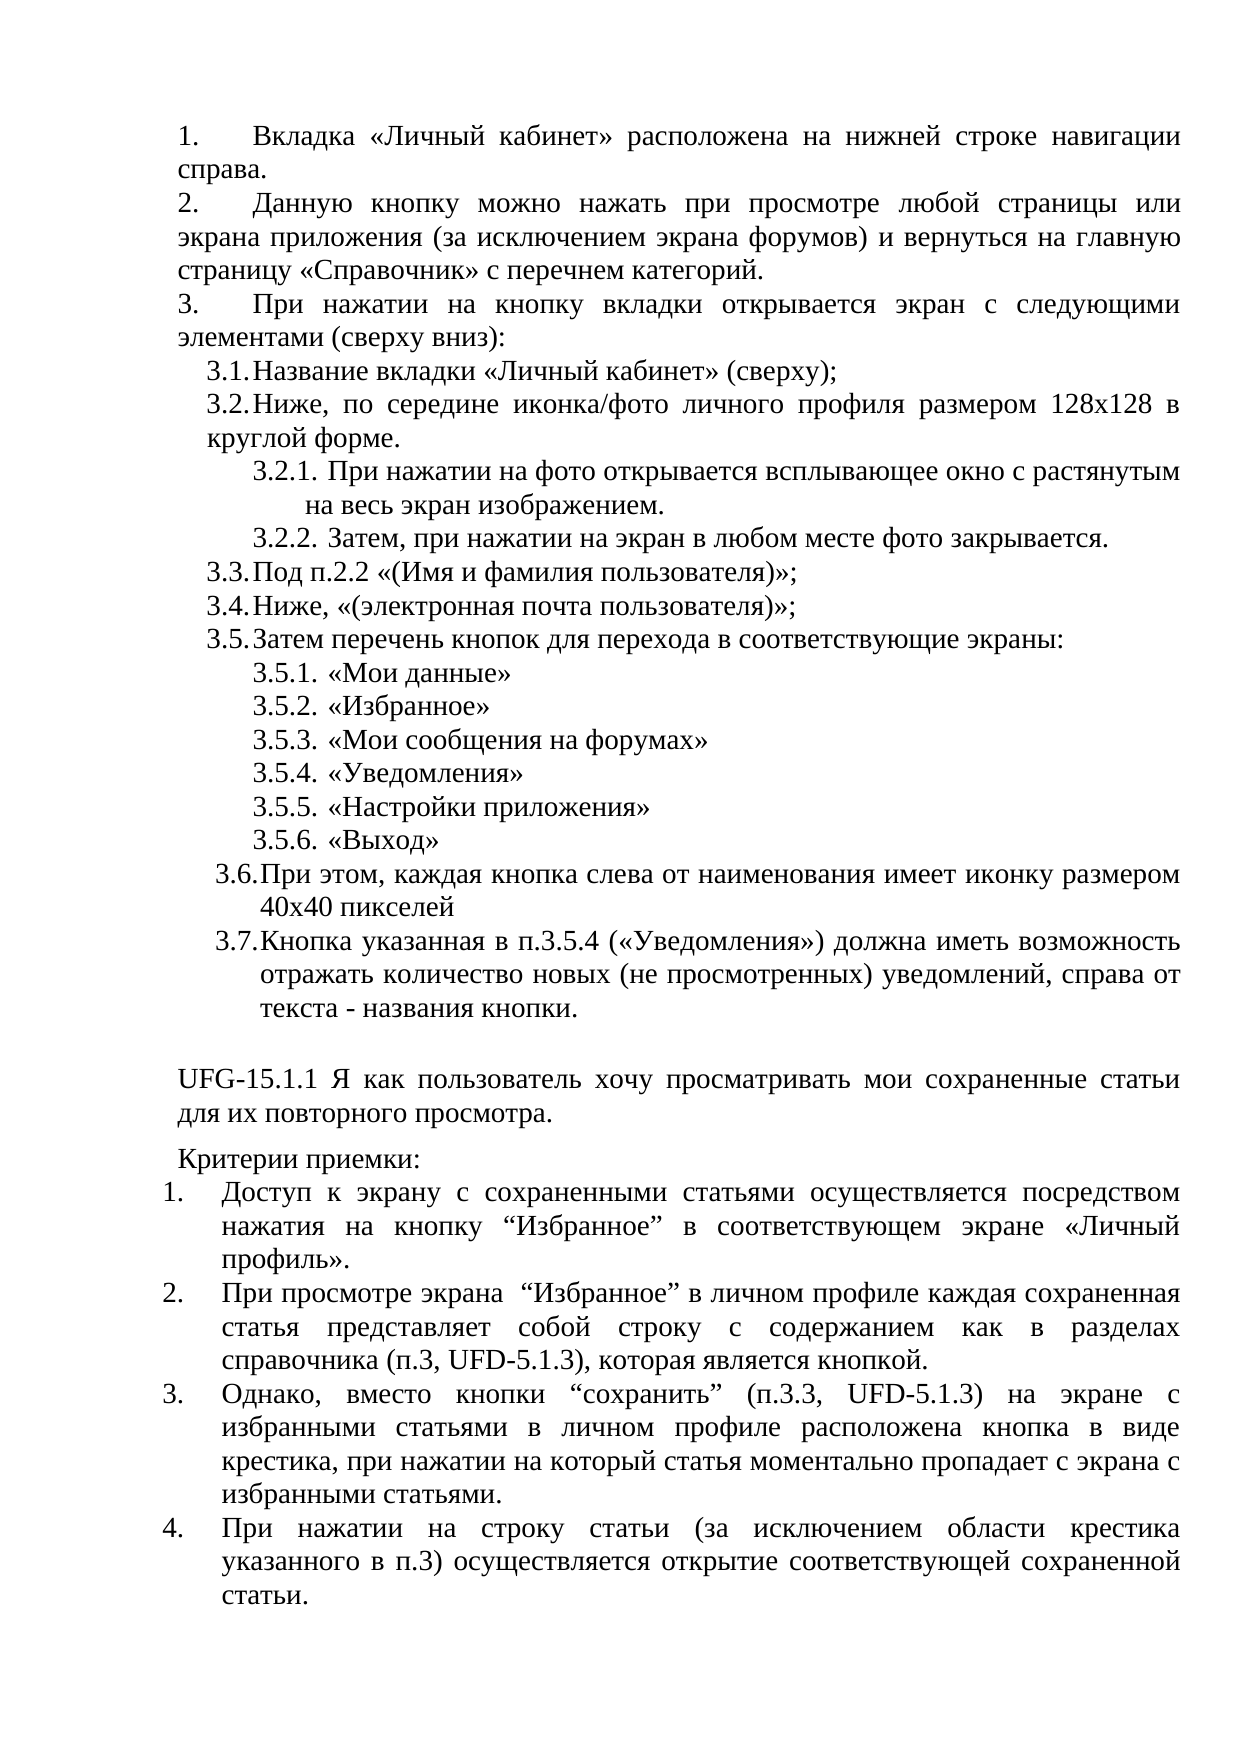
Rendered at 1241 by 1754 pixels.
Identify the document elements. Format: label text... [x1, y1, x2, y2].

list При нажатии на кнопку вкладки открывается экран с следующими элементами (сверху вниз): [177, 286, 1181, 353]
list «Избранное» [252, 688, 1181, 722]
list Данную кнопку можно нажать при просмотре любой страницы или экрана приложения (за исключением экрана форумов) и вернуться на главную страницу «Справочник» с перечнем категорий. [177, 185, 1181, 286]
list При нажатии на строку статьи (за исключением области крестика указанного в п.3) осуществляется открытие соответствующей сохраненной статьи. [184, 1510, 1181, 1611]
list «Мои сообщения на форумах» [252, 722, 1181, 755]
list «Выход» [252, 822, 1181, 856]
list Ниже, по середине иконка/фото личного профиля размером 128х128 в круглой форме. [206, 386, 1181, 453]
list «Настройки приложения» [252, 789, 1181, 822]
list Ниже, «(электронная почта пользователя)»; [206, 588, 1181, 621]
text UFG-15.1.1 Я как пользователь хочу просматривать мои сохраненные статьи для их повторного просмотра. [177, 1061, 1181, 1128]
list Затем перечень кнопок для перехода в соответствующие экраны: [206, 621, 1181, 655]
list Вкладка «Личный кабинет» расположена на нижней строке навигации справа. [177, 118, 1181, 185]
text Критерии приемки: [177, 1141, 1181, 1174]
list Затем, при нажатии на экран в любом месте фото закрывается. [252, 521, 1181, 554]
list Под п.2.2 «(Имя и фамилия пользователя)»; [206, 554, 1181, 588]
list «Уведомления» [252, 755, 1181, 789]
list Название вкладки «Личный кабинет» (сверху); [206, 353, 1181, 386]
list Кнопка указанная в п.3.5.4 («Уведомления») должна иметь возможность отражать количество новых (не просмотренных) уведомлений, справа от текста - названия кнопки. [215, 923, 1181, 1024]
list «Мои данные» [252, 655, 1181, 688]
list Однако, вместо кнопки “сохранить” (п.3.3, UFD-5.1.3) на экране с избранными статьями в личном профиле расположена кнопка в виде крестика, при нажатии на который статья моментально пропадает с экрана с избранными статьями. [184, 1376, 1181, 1510]
list Доступ к экрану с сохраненными статьями осуществляется посредством нажатия на кнопку “Избранное” в соответствующем экране «Личный профиль». [184, 1174, 1181, 1275]
list При этом, каждая кнопка слева от наименования имеет иконку размером 40х40 пикселей [215, 856, 1181, 923]
list При просмотре экрана “Избранное” в личном профиле каждая сохраненная статья представляет собой строку с содержанием как в разделах справочника (п.3, UFD-5.1.3), которая является кнопкой. [184, 1275, 1181, 1376]
list При нажатии на фото открывается всплывающее окно с растянутым на весь экран изображением. [252, 453, 1181, 521]
